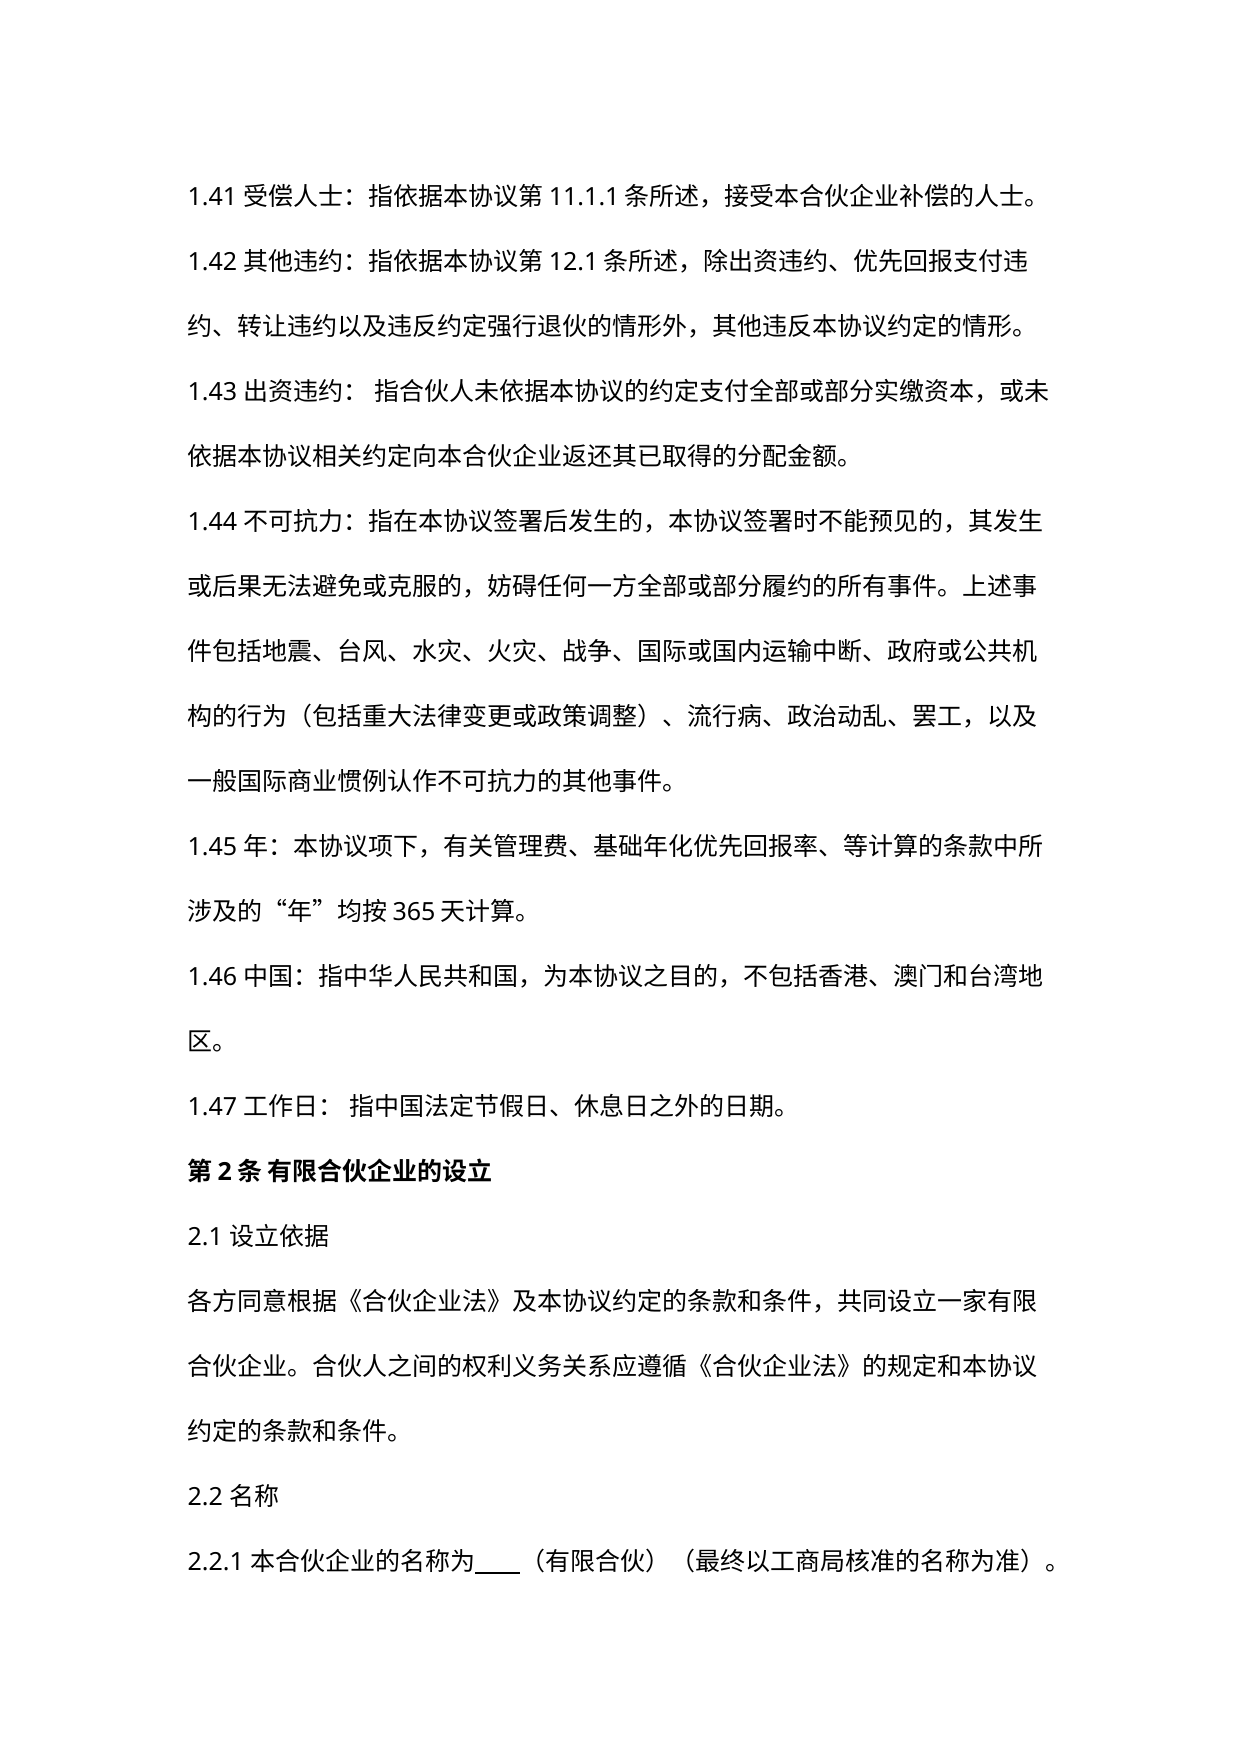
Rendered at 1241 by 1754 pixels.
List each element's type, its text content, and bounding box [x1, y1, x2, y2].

text 1.47 工作日： 指中国法定节假日、休息日之外的日期。 [187, 1072, 1053, 1137]
text 2.1 设立依据 [187, 1202, 1053, 1267]
text 1.42 其他违约：指依据本协议第12.1条所述，除出资违约、优先回报支付违约、转让违约以及违反约定强行退伙的情形外，其他违反本协议约定的情形。 [187, 227, 1053, 357]
text 1.44 不可抗力：指在本协议签署后发生的，本协议签署时不能预见的，其发生或后果无法避免或克服的，妨碍任何一方全部或部分履约的所有事件。上述事件包括地震、台风、水灾、火灾、战争、国际或国内运输中断、政府或公共机构的行为（包括重大法律变更或政策调整）、流行病、政治动乱、罢工，以及一般国际商业惯例认作不可抗力的其他事件。 [187, 487, 1053, 812]
text 1.46 中国：指中华人民共和国，为本协议之目的，不包括香港、澳门和台湾地区。 [187, 942, 1053, 1072]
text 1.43 出资违约： 指合伙人未依据本协议的约定支付全部或部分实缴资本，或未依据本协议相关约定向本合伙企业返还其已取得的分配金额。 [187, 357, 1053, 487]
text 2.2.1 本合伙企业的名称为 （有限合伙）（最终以工商局核准的名称为准）。 [187, 1527, 1053, 1592]
text 1.41 受偿人士：指依据本协议第11.1.1条所述，接受本合伙企业补偿的人士。 [187, 162, 1053, 227]
text 1.45 年：本协议项下，有关管理费、基础年化优先回报率、等计算的条款中所涉及的“年”均按365天计算。 [187, 812, 1053, 942]
text 第2条 有限合伙企业的设立 [187, 1137, 1053, 1202]
text 各方同意根据《合伙企业法》及本协议约定的条款和条件，共同设立一家有限合伙企业。合伙人之间的权利义务关系应遵循《合伙企业法》的规定和本协议约定的条款和条件。 [187, 1267, 1053, 1462]
text 2.2 名称 [187, 1462, 1053, 1527]
